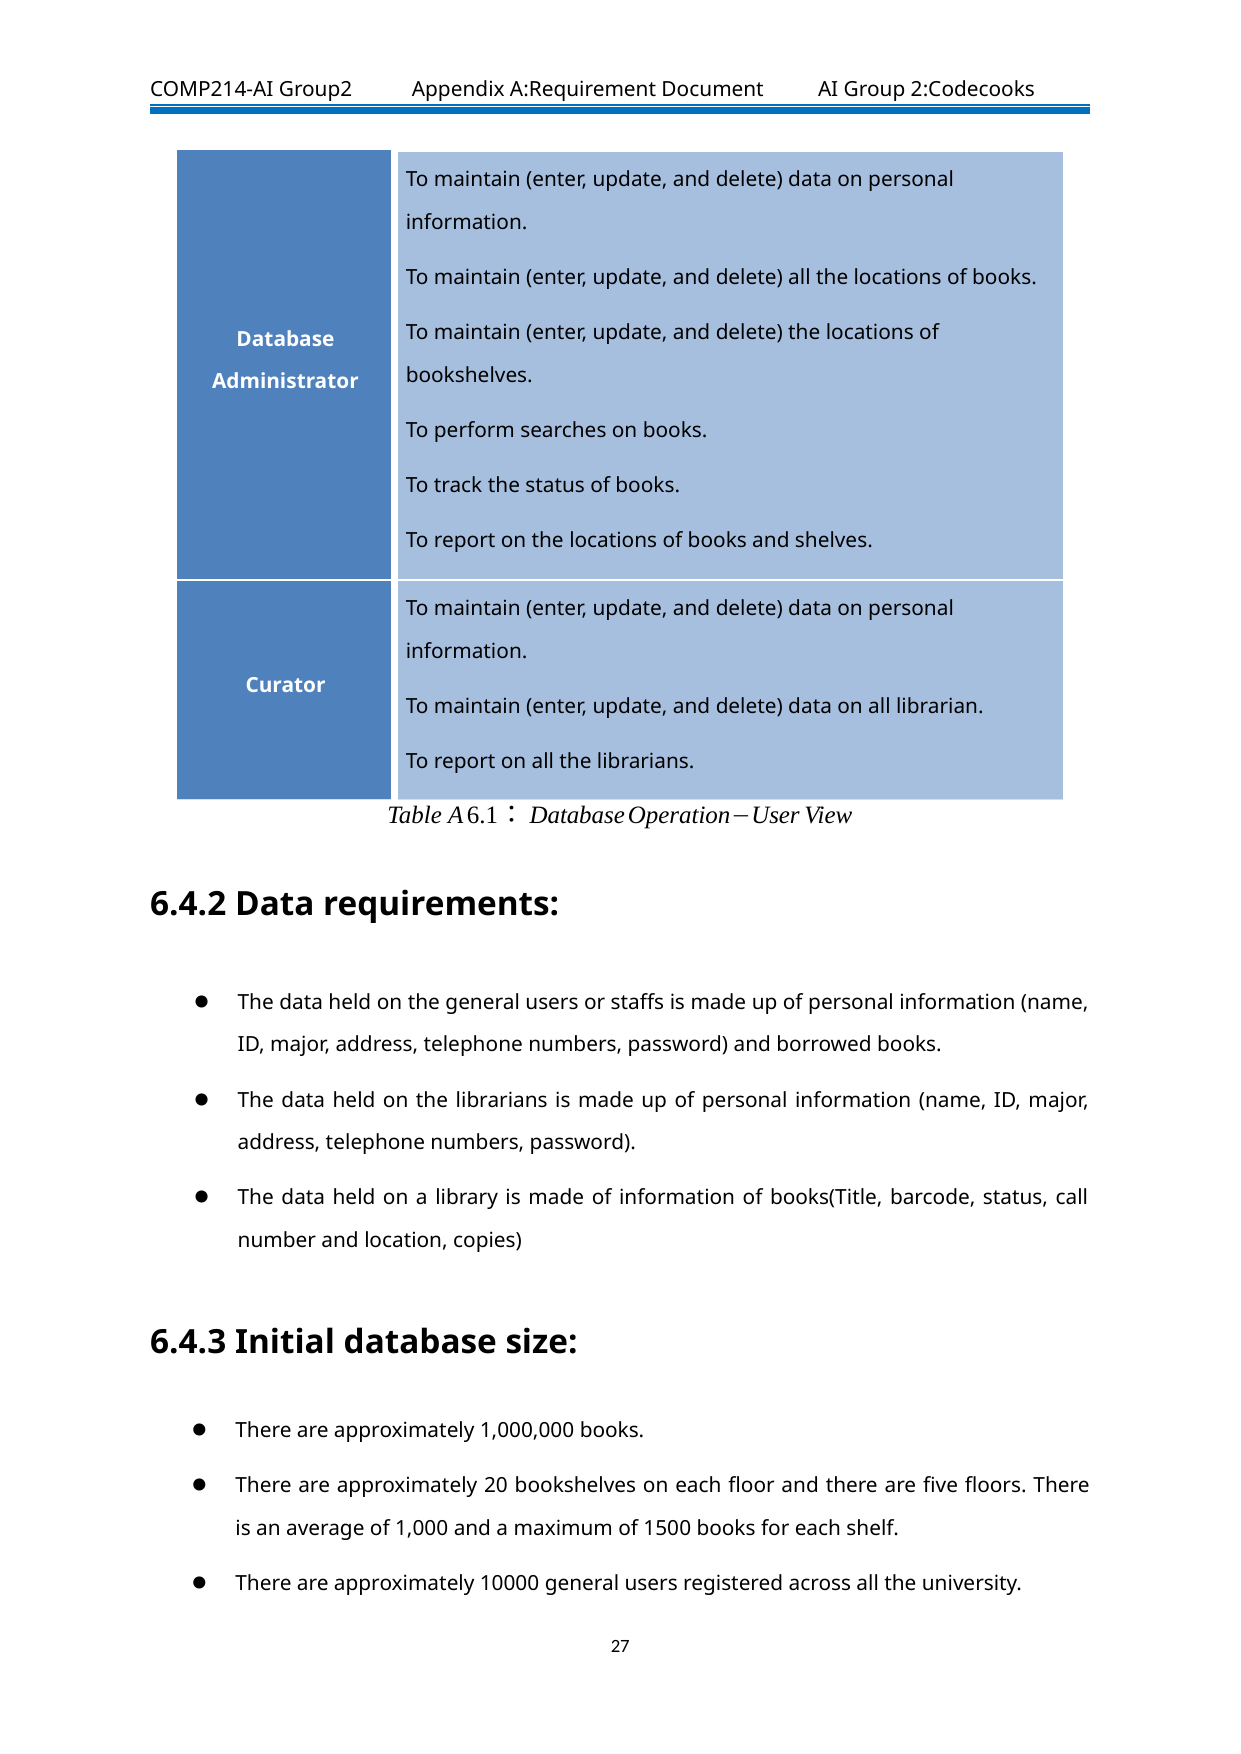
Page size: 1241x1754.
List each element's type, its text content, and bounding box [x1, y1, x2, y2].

table_cell Curator [177, 581, 391, 799]
table_cell Database Administrator [177, 150, 391, 579]
list The data held on the librarians is made up of personal information (name, ID, major, address, telephone numbers, password). [194, 1085, 1090, 1156]
table_cell To maintain (enter, update, and delete) data on personal information. To maintain (enter, update, and delete) all the locations of books. To maintain (enter, update, and delete) the locations of bookshelves. To perform searches on books. To track the status of books. To report on the locations of books and shelves. [398, 152, 1063, 579]
table_cell To maintain (enter, update, and delete) data on personal information. To maintain (enter, update, and delete) data on all librarian. To report on all the librarians. [398, 581, 1063, 799]
list There are approximately 20 bookshelves on each floor and there are five floors. There is an average of 1,000 and a maximum of 1500 books for each shelf. [191, 1470, 1090, 1541]
list The data held on a library is made of information of books(Title, barcode, status, call number and location, copies) [194, 1182, 1090, 1253]
subtitle Data requirements: [150, 879, 1090, 925]
list There are approximately 10000 general users registered across all the university. [191, 1568, 1090, 1596]
list There are approximately 1,000,000 books. [191, 1415, 1090, 1443]
list The data held on the general users or staffs is made up of personal information (name, ID, major, address, telephone numbers, password) and borrowed books. [194, 987, 1090, 1058]
subtitle Initial database size: [150, 1318, 1090, 1363]
